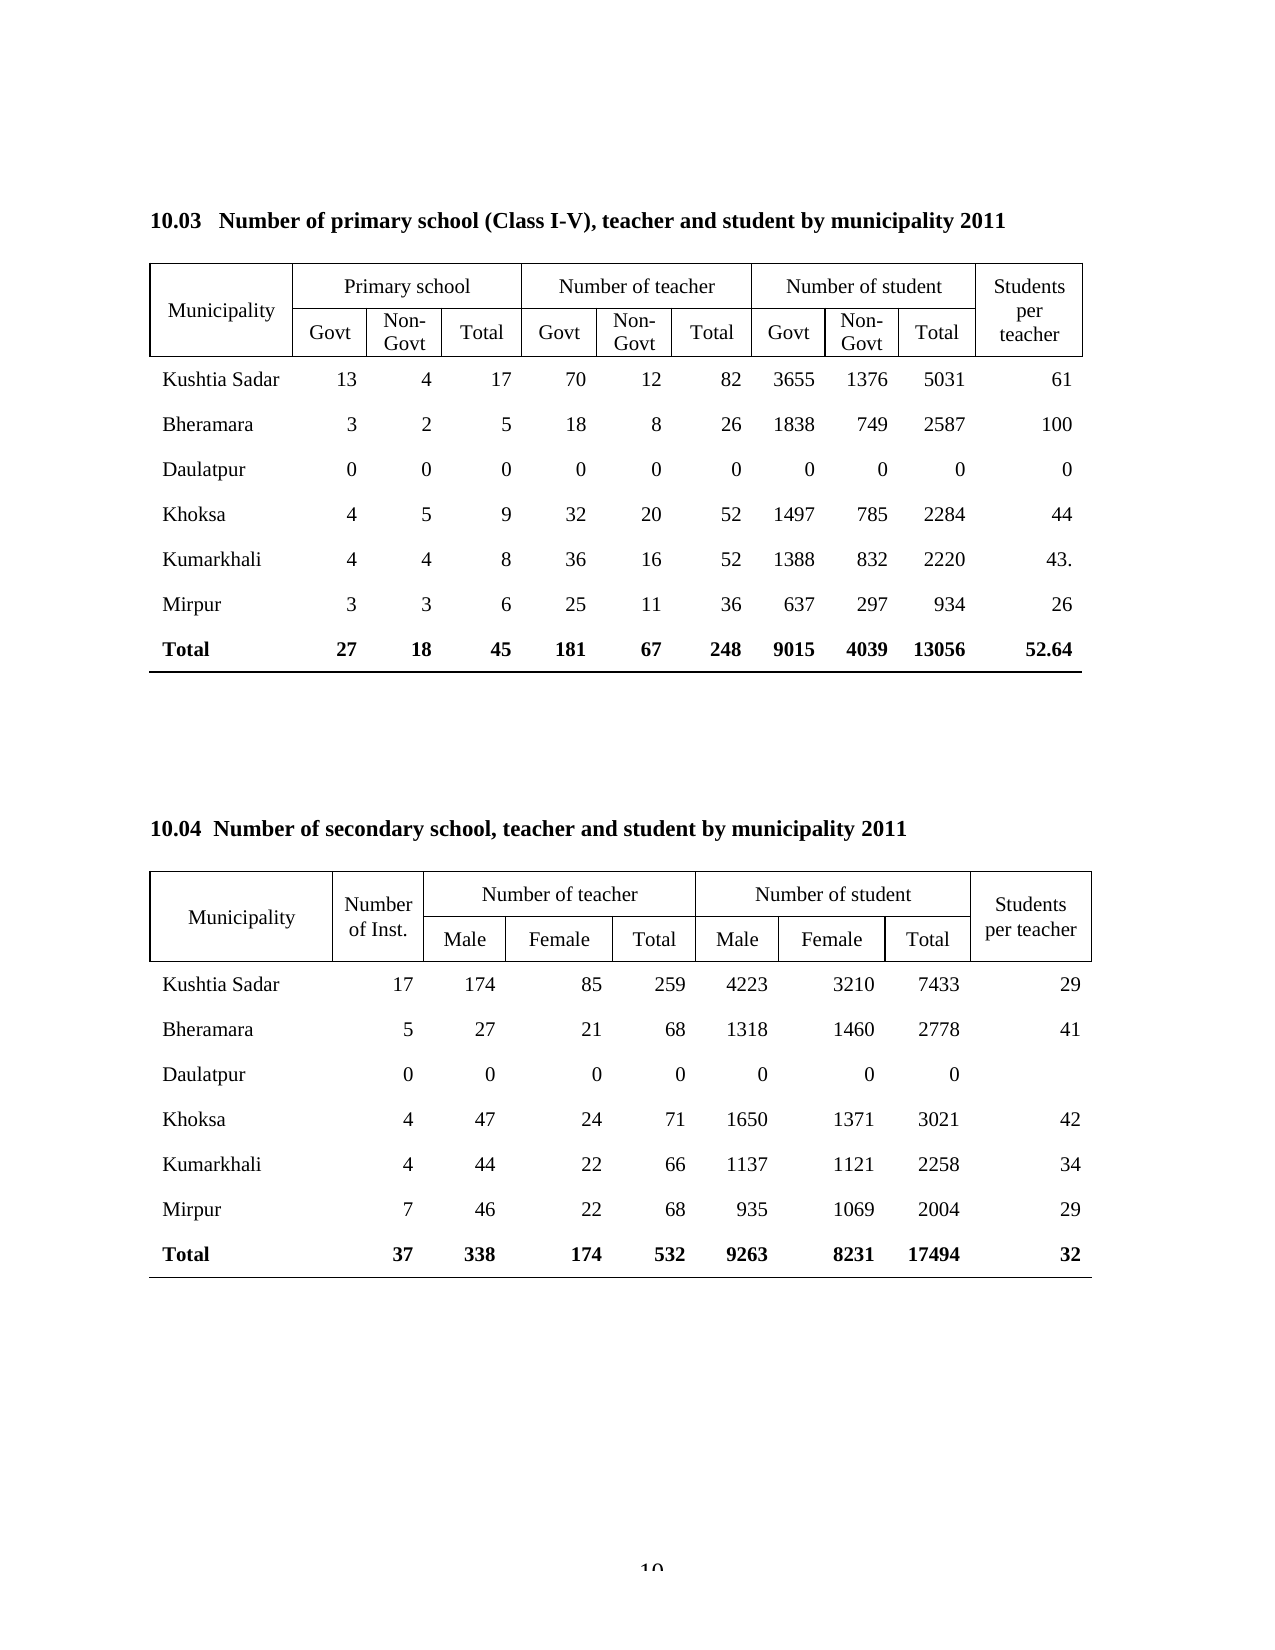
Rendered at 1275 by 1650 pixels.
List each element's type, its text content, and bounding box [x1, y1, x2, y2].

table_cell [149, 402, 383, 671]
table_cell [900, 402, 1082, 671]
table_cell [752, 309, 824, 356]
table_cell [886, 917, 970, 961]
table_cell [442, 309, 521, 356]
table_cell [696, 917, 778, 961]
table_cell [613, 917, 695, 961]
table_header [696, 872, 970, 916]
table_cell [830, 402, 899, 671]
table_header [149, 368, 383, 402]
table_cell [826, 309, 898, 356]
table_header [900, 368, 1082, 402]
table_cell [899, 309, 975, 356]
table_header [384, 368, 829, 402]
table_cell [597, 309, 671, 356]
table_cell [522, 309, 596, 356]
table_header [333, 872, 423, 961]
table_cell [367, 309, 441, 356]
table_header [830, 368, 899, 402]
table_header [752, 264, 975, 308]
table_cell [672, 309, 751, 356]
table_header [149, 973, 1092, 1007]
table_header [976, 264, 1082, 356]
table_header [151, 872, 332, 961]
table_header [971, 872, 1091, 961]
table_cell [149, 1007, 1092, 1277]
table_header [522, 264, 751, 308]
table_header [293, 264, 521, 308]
list Number of secondary school, teacher and student by municipality 2011 [150, 816, 1164, 842]
list Number of primary school (Class I-V), teacher and student by municipality 2011 [150, 207, 1164, 234]
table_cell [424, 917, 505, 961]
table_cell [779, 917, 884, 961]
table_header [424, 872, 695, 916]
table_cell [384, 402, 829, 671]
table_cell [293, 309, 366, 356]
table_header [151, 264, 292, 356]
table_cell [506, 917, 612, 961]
